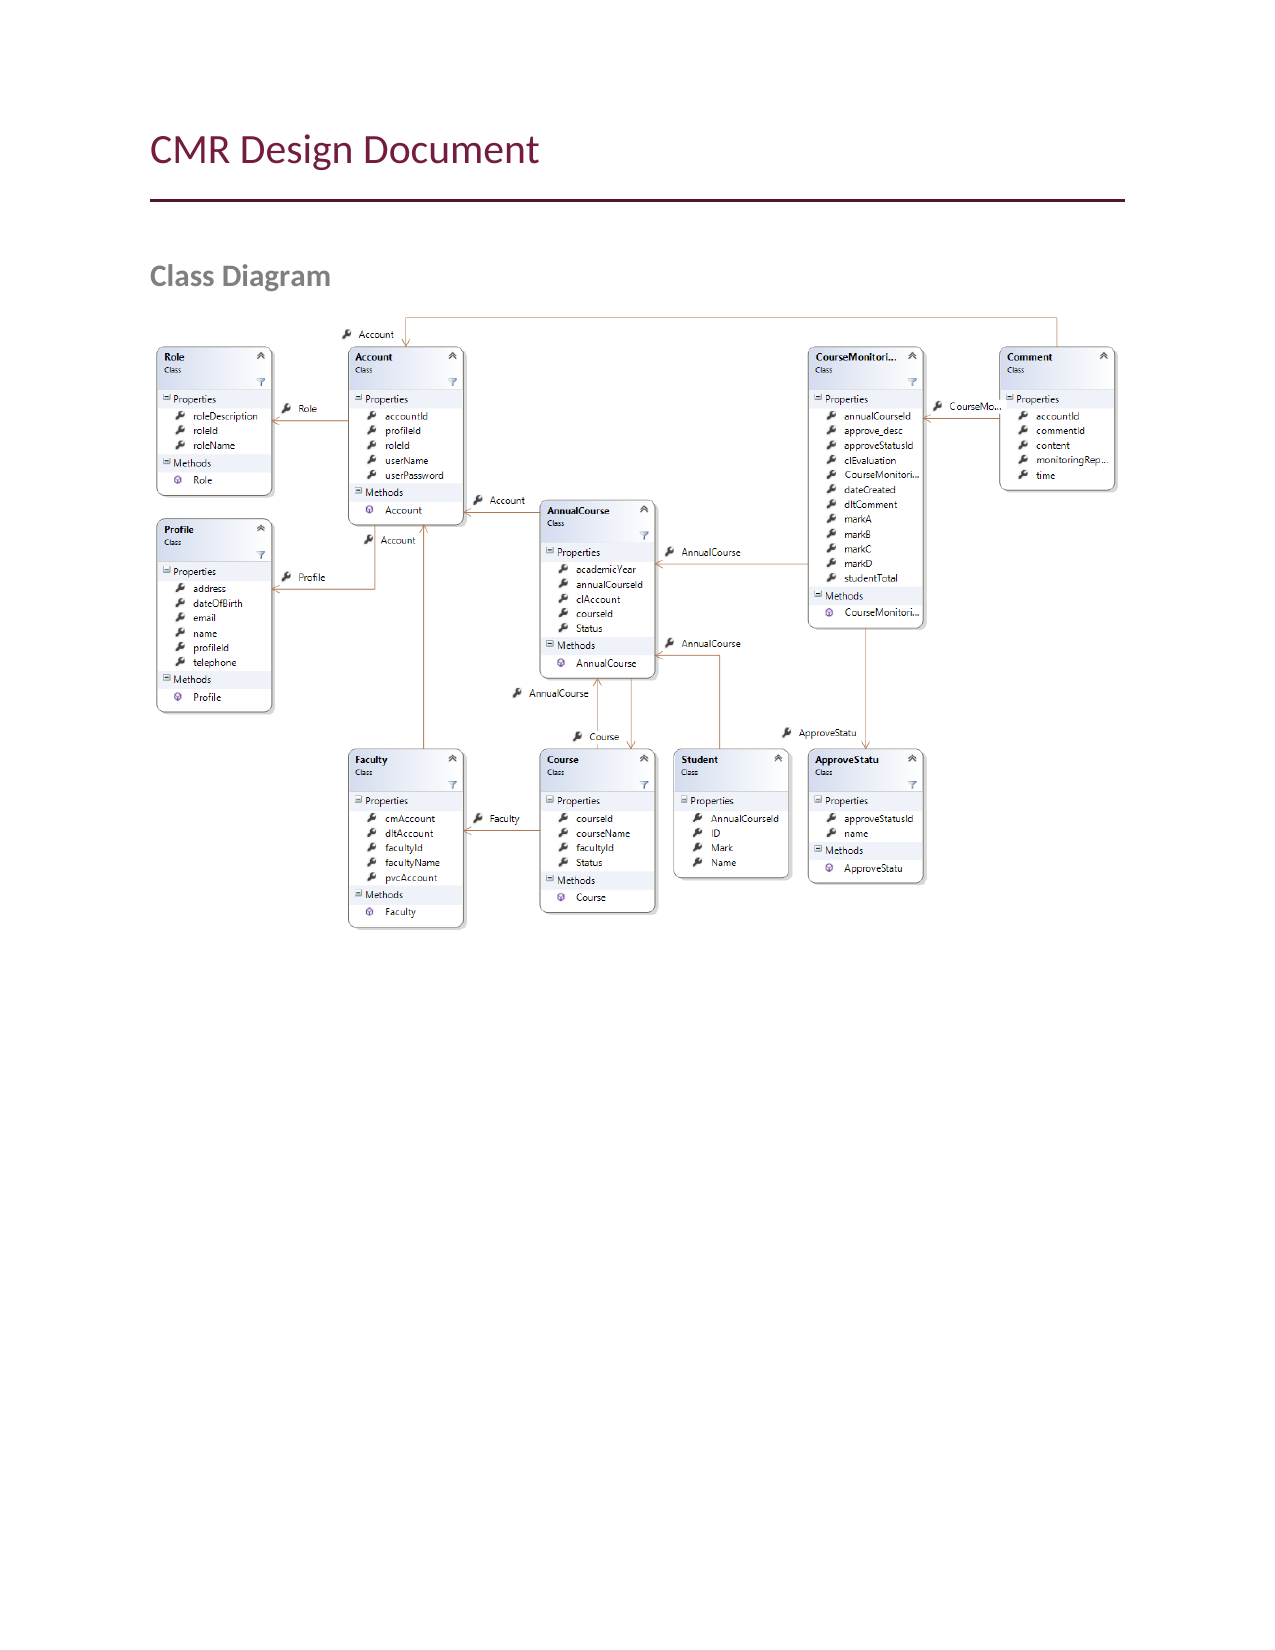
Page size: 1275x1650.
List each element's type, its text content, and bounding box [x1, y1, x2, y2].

subtitle Class Diagram [150, 256, 1125, 294]
subtitle CMR Design Document [150, 123, 1125, 199]
picture [150, 309, 1125, 936]
